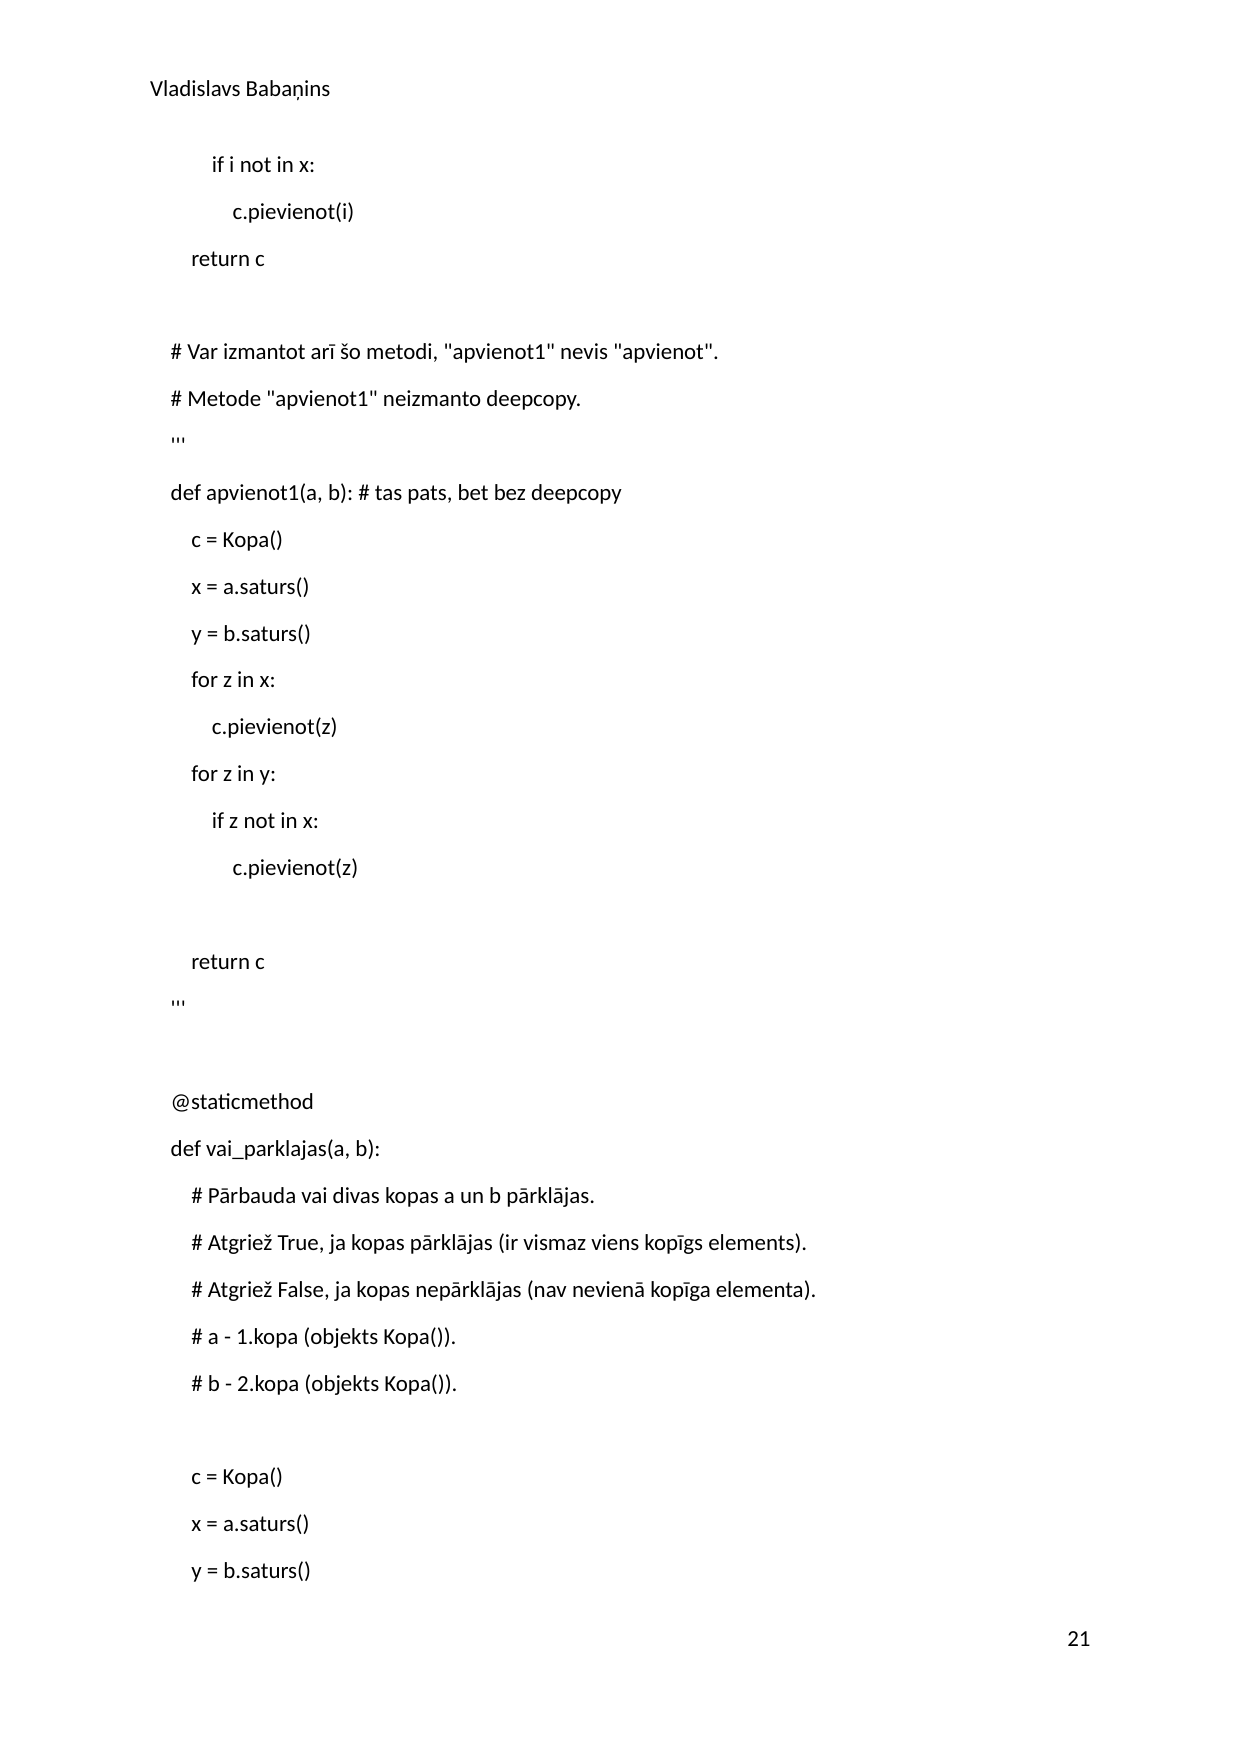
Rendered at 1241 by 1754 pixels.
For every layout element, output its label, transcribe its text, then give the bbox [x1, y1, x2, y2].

text for z in y: [150, 759, 1090, 787]
text return c [150, 947, 1090, 975]
text y = b.saturs() [150, 1556, 1090, 1584]
text # Var izmantot arī šo metodi, "apvienot1" nevis "apvienot". [150, 337, 1090, 366]
text def apvienot1(a, b): # tas pats, bet bez deepcopy [150, 478, 1090, 506]
text if z not in x: [150, 806, 1090, 834]
text x = a.saturs() [150, 572, 1090, 600]
text def vai_parklajas(a, b): [150, 1134, 1090, 1162]
text @staticmethod [150, 1087, 1090, 1116]
text c = Kopa() [150, 1462, 1090, 1491]
text c.pievienot(z) [150, 712, 1090, 741]
text # b - 2.kopa (objekts Kopa()). [150, 1369, 1090, 1397]
text # Pārbauda vai divas kopas a un b pārklājas. [150, 1181, 1090, 1209]
text # Atgriež False, ja kopas nepārklājas (nav nevienā kopīga elementa). [150, 1275, 1090, 1303]
text c = Kopa() [150, 525, 1090, 553]
text for z in x: [150, 666, 1090, 694]
text c.pievienot(i) [150, 197, 1090, 225]
text if i not in x: [150, 150, 1090, 178]
text ''' [150, 994, 1090, 1022]
text # a - 1.kopa (objekts Kopa()). [150, 1322, 1090, 1350]
text # Atgriež True, ja kopas pārklājas (ir vismaz viens kopīgs elements). [150, 1228, 1090, 1256]
text # Metode "apvienot1" neizmanto deepcopy. [150, 384, 1090, 412]
text x = a.saturs() [150, 1509, 1090, 1537]
text y = b.saturs() [150, 619, 1090, 647]
text return c [150, 244, 1090, 272]
text c.pievienot(z) [150, 853, 1090, 881]
text ''' [150, 431, 1090, 459]
